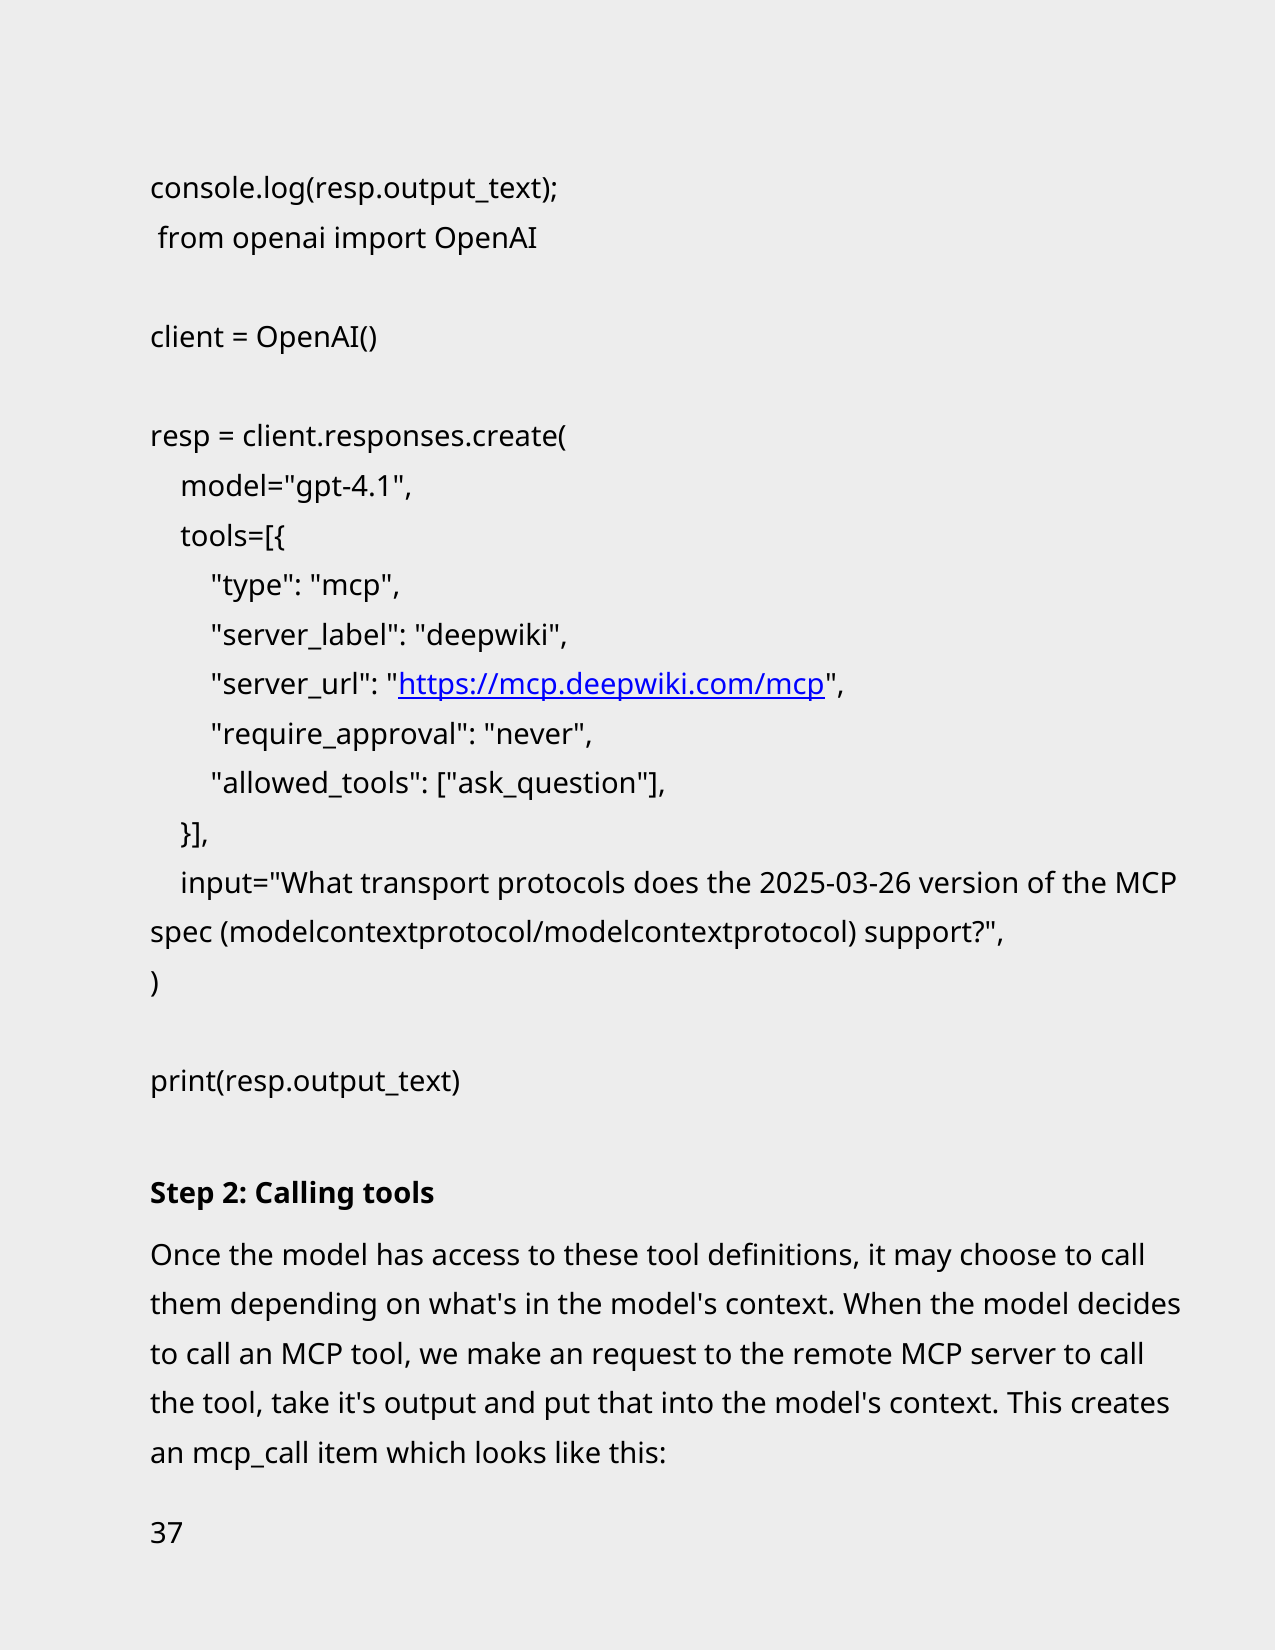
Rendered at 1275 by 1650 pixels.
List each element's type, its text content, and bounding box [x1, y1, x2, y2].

text Step 2: Calling tools [150, 1172, 1186, 1212]
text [150, 118, 1186, 1149]
text Once the model has access to these tool definitions, it may choose to call them depending on what's in the model's context. When the model decides to call an MCP tool, we make an request to the remote MCP server to call the tool, take it's output and put that into the model's context. This creates an mcp_call item which looks like this: [150, 1234, 1186, 1472]
